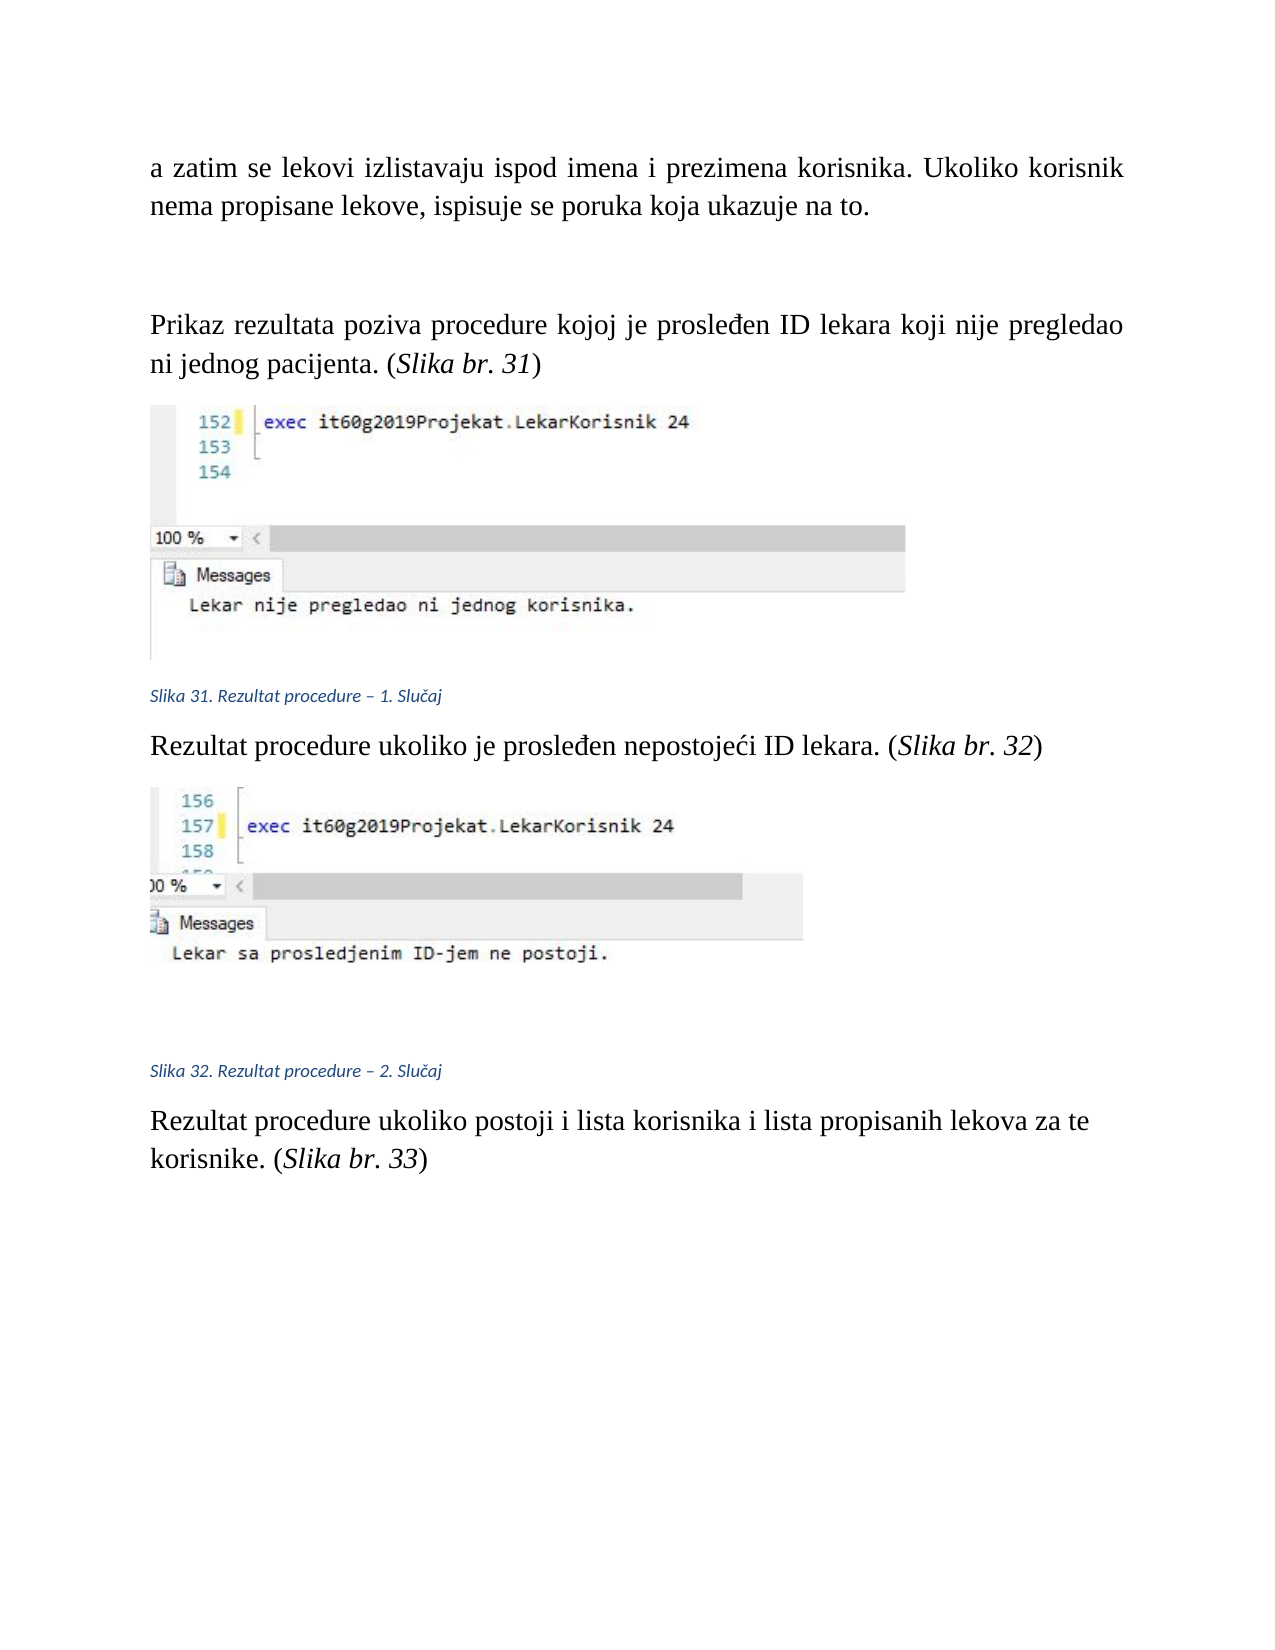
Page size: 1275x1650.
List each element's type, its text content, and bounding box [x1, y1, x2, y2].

text Prikaz rezultata poziva procedure kojoj je prosleđen ID lekara koji nije pregledao ni jednog pacijenta. (Slika br. 31) [150, 307, 1125, 379]
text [150, 150, 1125, 222]
picture [150, 787, 804, 1035]
text Rezultat procedure ukoliko postoji i lista korisnika i lista propisanih lekova za te korisnike. (Slika br. 33) [150, 1103, 1125, 1175]
text Rezultat procedure ukoliko je prosleđen nepostojeći ID lekara. (Slika br. 32) [150, 728, 1125, 761]
picture [150, 405, 906, 660]
